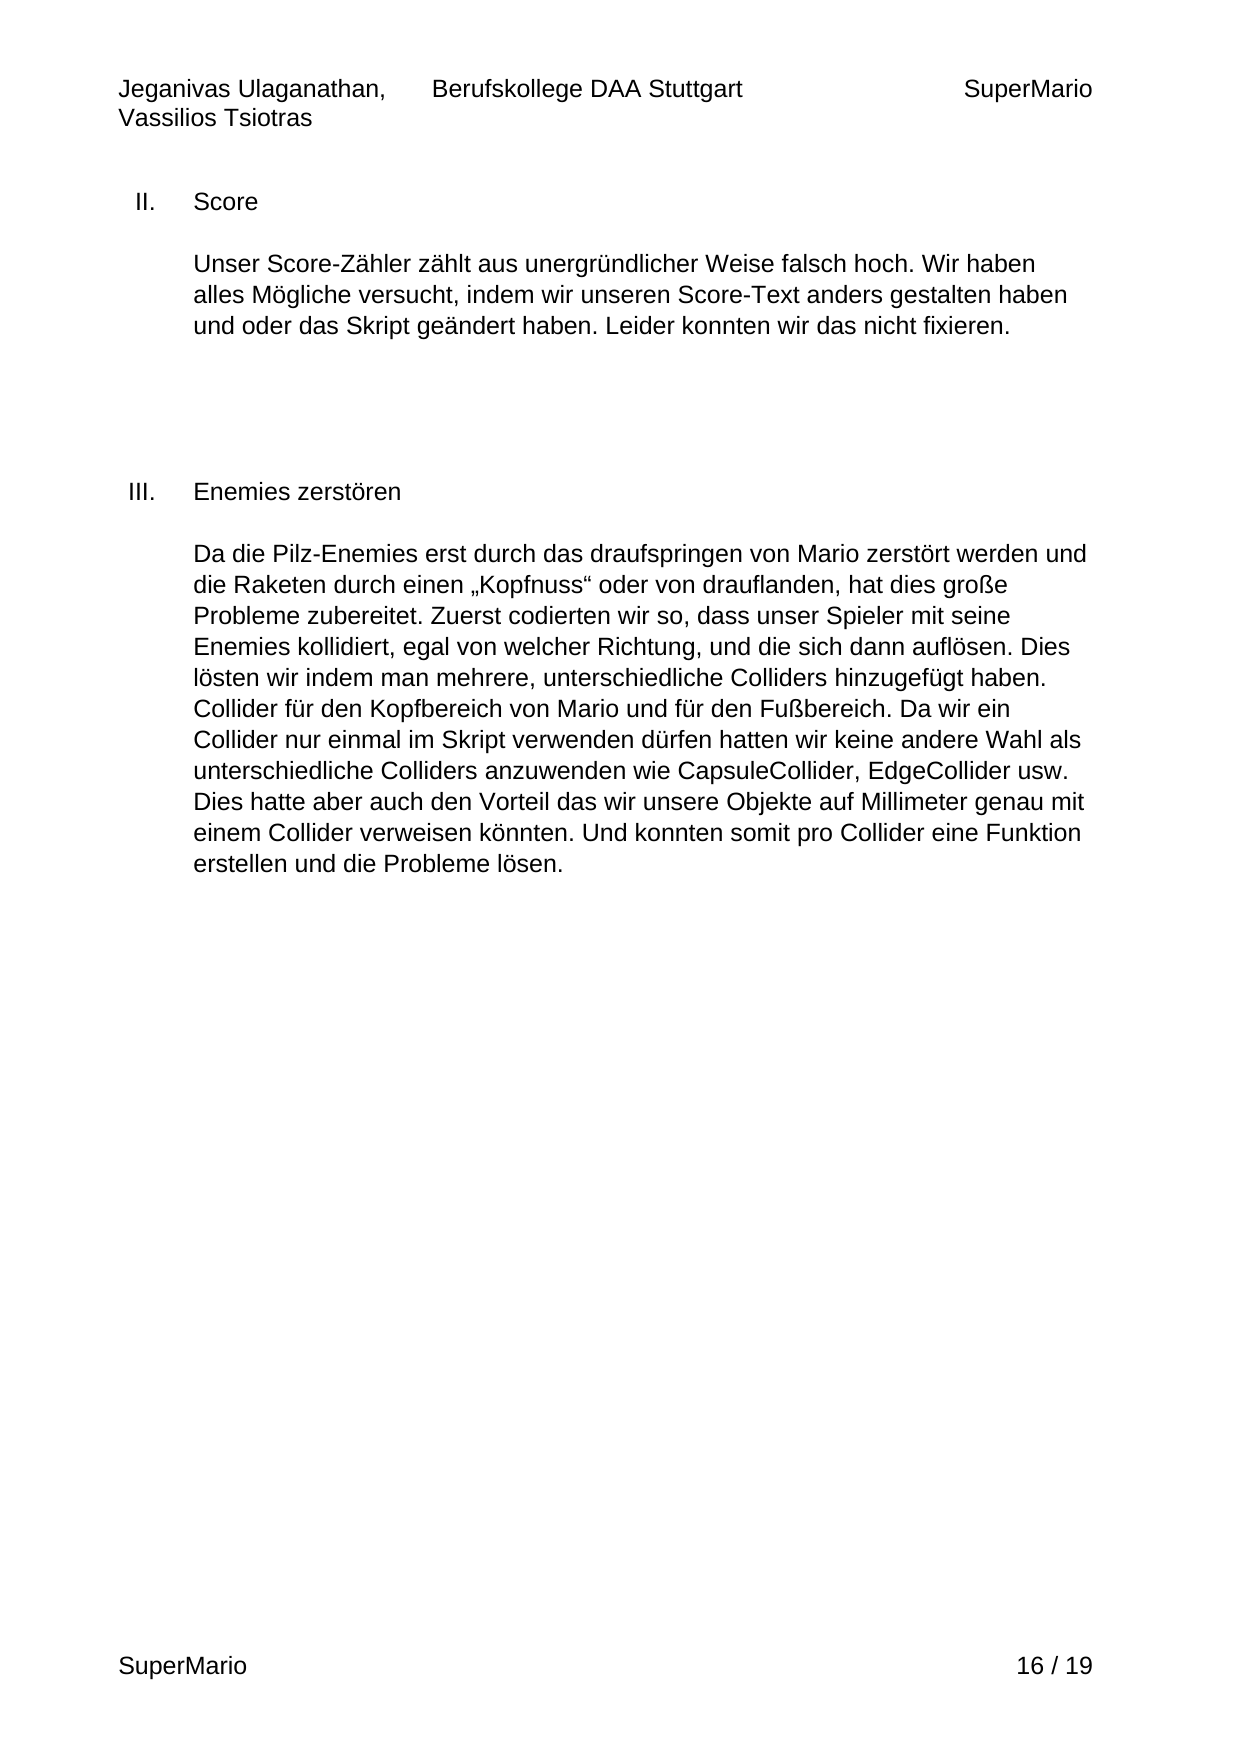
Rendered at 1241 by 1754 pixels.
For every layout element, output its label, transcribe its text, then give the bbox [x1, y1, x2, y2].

list Score [156, 187, 1092, 216]
list Da die Pilz-Enemies erst durch das draufspringen von Mario zerstört werden und die Raketen durch einen „Kopfnuss“ oder von drauflanden, hat dies große Probleme zubereitet. Zuerst codierten wir so, dass unser Spieler mit seine Enemies kollidiert, egal von welcher Richtung, und die sich dann auflösen. Dies lösten wir indem man mehrere, unterschiedliche Colliders hinzugefügt haben. Collider für den Kopfbereich von Mario und für den Fußbereich. Da wir ein Collider nur einmal im Skript verwenden dürfen hatten wir keine andere Wahl als unterschiedliche Colliders anzuwenden wie CapsuleCollider, EdgeCollider usw. Dies hatte aber auch den Vorteil das wir unsere Objekte auf Millimeter genau mit einem Collider verweisen könnten. Und konnten somit pro Collider eine Funktion erstellen und die Probleme lösen. [193, 538, 1092, 878]
list Unser Score-Zähler zählt aus unergründlicher Weise falsch hoch. Wir haben alles Mögliche versucht, indem wir unseren Score-Text anders gestalten haben und oder das Skript geändert haben. Leider konnten wir das nicht fixieren. [193, 249, 1092, 340]
list Enemies zerstören [156, 476, 1092, 505]
